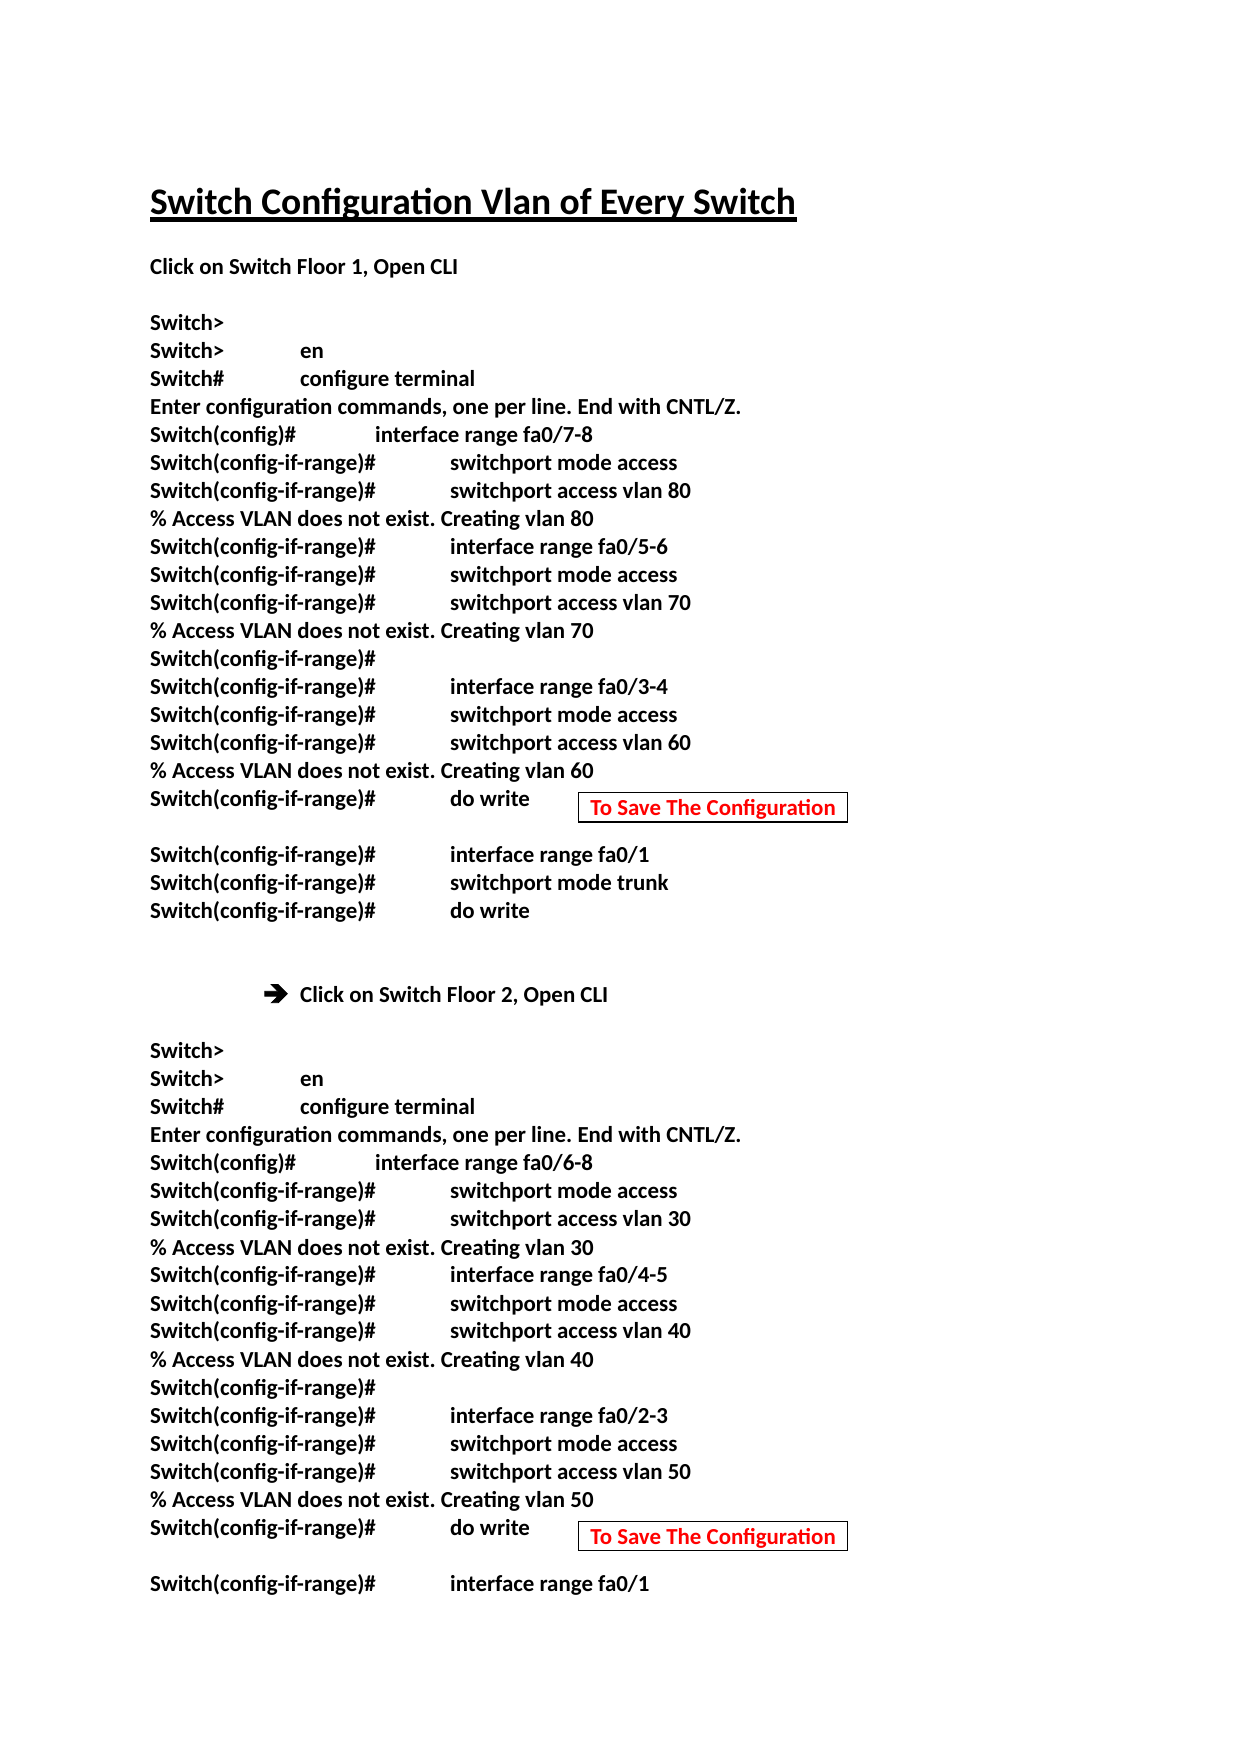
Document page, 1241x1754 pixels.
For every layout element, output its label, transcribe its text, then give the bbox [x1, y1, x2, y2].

text % Access VLAN does not exist. Creating vlan 60 [150, 756, 1090, 784]
text Switch> en [150, 1064, 1090, 1092]
text Enter configuration commands, one per line. End with CNTL/Z. [150, 1121, 1090, 1148]
text Switch(config-if-range)# do write [150, 784, 1090, 812]
text Switch(config)# interface range fa0/6-8 [150, 1148, 1090, 1177]
text Switch(config-if-range)# [150, 644, 1090, 672]
text Switch Configuration Vlan of Every Switch [150, 178, 1090, 224]
text Switch(config-if-range)# switchport mode access [150, 448, 1090, 476]
list Click on Switch Floor 2, Open CLI [262, 980, 1090, 1008]
text Switch(config-if-range)# interface range fa0/1 [150, 1569, 1090, 1597]
text Switch(config)# interface range fa0/7-8 [150, 420, 1090, 448]
text Switch(config-if-range)# switchport access vlan 50 [150, 1457, 1090, 1485]
table_header To Save The Configuration [579, 1522, 847, 1550]
text Switch(config-if-range)# switchport access vlan 60 [150, 728, 1090, 756]
text Switch(config-if-range)# do write [150, 1513, 1090, 1541]
text Switch(config-if-range)# do write [150, 896, 1090, 924]
text Switch(config-if-range)# switchport mode access [150, 1289, 1090, 1317]
text Click on Switch Floor 1, Open CLI [150, 252, 1090, 280]
text % Access VLAN does not exist. Creating vlan 30 [150, 1233, 1090, 1261]
text Switch(config-if-range)# switchport mode access [150, 1429, 1090, 1457]
text Switch(config-if-range)# [150, 1373, 1090, 1401]
text Switch> [150, 1036, 1090, 1064]
text Switch(config-if-range)# switchport mode access [150, 560, 1090, 588]
text Switch(config-if-range)# interface range fa0/1 [150, 840, 1090, 868]
text Switch(config-if-range)# interface range fa0/5-6 [150, 532, 1090, 560]
text Switch> [150, 308, 1090, 336]
text Switch(config-if-range)# switchport mode access [150, 700, 1090, 728]
text % Access VLAN does not exist. Creating vlan 40 [150, 1345, 1090, 1373]
text Switch(config-if-range)# interface range fa0/3-4 [150, 672, 1090, 700]
text Switch> en [150, 336, 1090, 364]
text % Access VLAN does not exist. Creating vlan 50 [150, 1485, 1090, 1513]
text Switch# configure terminal [150, 364, 1090, 392]
text Enter configuration commands, one per line. End with CNTL/Z. [150, 392, 1090, 420]
text Switch(config-if-range)# switchport access vlan 70 [150, 588, 1090, 616]
text Switch(config-if-range)# switchport mode access [150, 1177, 1090, 1204]
text Switch(config-if-range)# switchport mode trunk [150, 868, 1090, 896]
text Switch(config-if-range)# switchport access vlan 30 [150, 1204, 1090, 1233]
table_header To Save The Configuration [579, 793, 847, 821]
text Switch(config-if-range)# switchport access vlan 40 [150, 1317, 1090, 1345]
text Switch# configure terminal [150, 1092, 1090, 1121]
text Switch(config-if-range)# interface range fa0/2-3 [150, 1401, 1090, 1429]
text % Access VLAN does not exist. Creating vlan 80 [150, 504, 1090, 532]
text Switch(config-if-range)# switchport access vlan 80 [150, 476, 1090, 504]
text % Access VLAN does not exist. Creating vlan 70 [150, 616, 1090, 644]
text Switch(config-if-range)# interface range fa0/4-5 [150, 1261, 1090, 1289]
